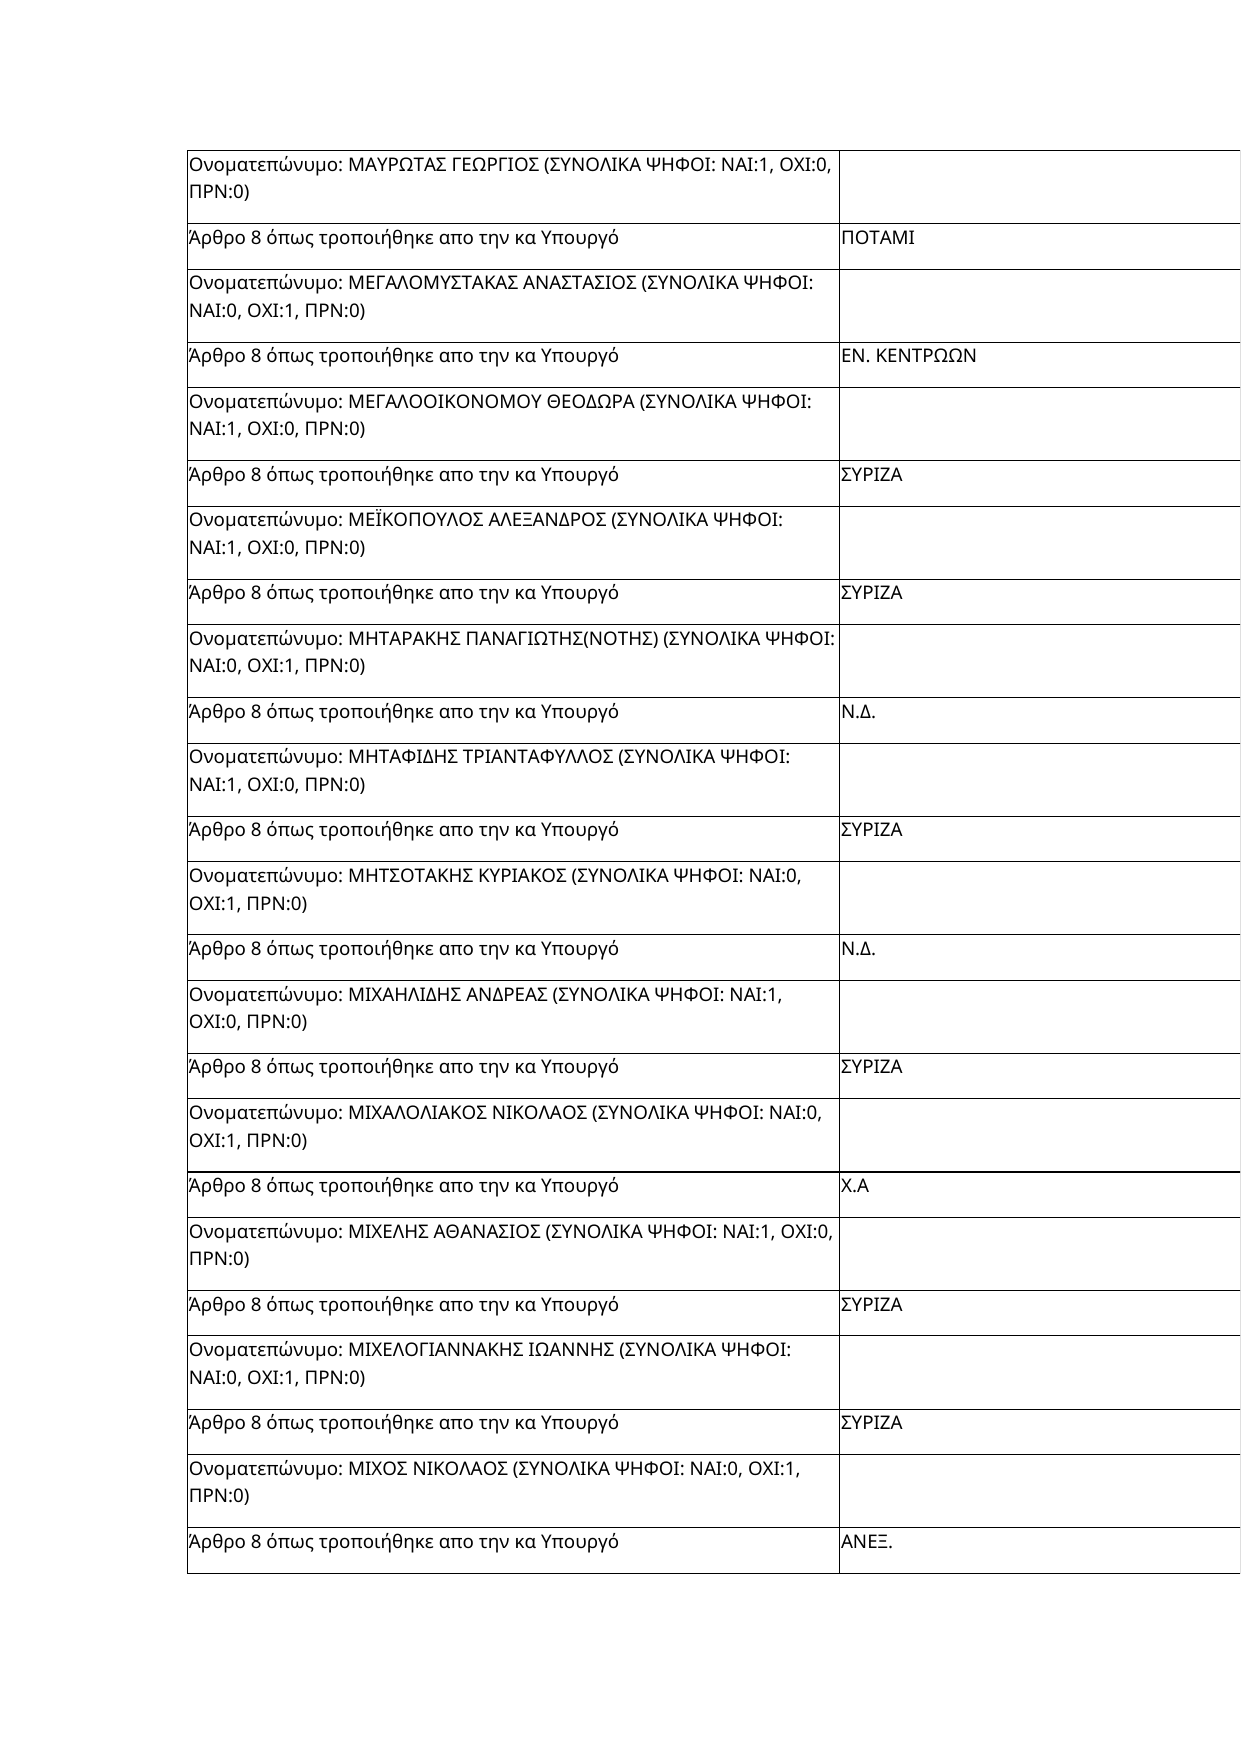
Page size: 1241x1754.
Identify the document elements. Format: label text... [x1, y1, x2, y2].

table_cell Άρθρο 8 όπως τροποιήθηκε απο την κα Υπουργό [188, 580, 839, 624]
table_cell Ν.Δ. [840, 935, 1240, 980]
table_cell Άρθρο 8 όπως τροποιήθηκε απο την κα Υπουργό [188, 935, 839, 980]
table_cell ΣΥΡΙΖΑ [840, 1054, 1240, 1098]
table_cell Ονοματεπώνυμο: ΜΙΧΑΗΛΙΔΗΣ ΑΝΔΡΕΑΣ (ΣΥΝΟΛΙΚΑ ΨΗΦΟΙ: NAI:1, OXI:0, ΠΡΝ:0) [188, 981, 839, 1053]
table_cell [840, 1099, 1240, 1171]
table_cell Άρθρο 8 όπως τροποιήθηκε απο την κα Υπουργό [188, 817, 839, 861]
table_cell Χ.Α [840, 1173, 1240, 1217]
table_cell ΣΥΡΙΖΑ [840, 1410, 1240, 1454]
table_cell [840, 625, 1240, 697]
table_cell [840, 1455, 1240, 1527]
table_cell Ονοματεπώνυμο: ΜΗΤΑΦΙΔΗΣ ΤΡΙΑΝΤΑΦΥΛΛΟΣ (ΣΥΝΟΛΙΚΑ ΨΗΦΟΙ: NAI:1, OXI:0, ΠΡΝ:0) [188, 744, 839, 816]
table_cell [840, 507, 1240, 579]
table_cell Άρθρο 8 όπως τροποιήθηκε απο την κα Υπουργό [188, 698, 839, 743]
table_cell Ονοματεπώνυμο: ΜΙΧΕΛΟΓΙΑΝΝΑΚΗΣ ΙΩΑΝΝΗΣ (ΣΥΝΟΛΙΚΑ ΨΗΦΟΙ: NAI:0, OXI:1, ΠΡΝ:0) [188, 1336, 839, 1408]
table_cell Ονοματεπώνυμο: ΜΙΧΑΛΟΛΙΑΚΟΣ ΝΙΚΟΛΑΟΣ (ΣΥΝΟΛΙΚΑ ΨΗΦΟΙ: NAI:0, OXI:1, ΠΡΝ:0) [188, 1099, 839, 1171]
table_cell [840, 151, 1240, 223]
table_cell Άρθρο 8 όπως τροποιήθηκε απο την κα Υπουργό [188, 1291, 839, 1335]
table_cell [840, 1218, 1240, 1290]
table_cell Ονοματεπώνυμο: ΜΕΓΑΛΟΟΙΚΟΝΟΜΟΥ ΘΕΟΔΩΡΑ (ΣΥΝΟΛΙΚΑ ΨΗΦΟΙ: NAI:1, OXI:0, ΠΡΝ:0) [188, 388, 839, 460]
table_cell Άρθρο 8 όπως τροποιήθηκε απο την κα Υπουργό [188, 343, 839, 387]
table_cell Άρθρο 8 όπως τροποιήθηκε απο την κα Υπουργό [188, 461, 839, 506]
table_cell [188, 224, 839, 268]
table_cell [840, 744, 1240, 816]
table_cell [840, 981, 1240, 1053]
table_cell ΣΥΡΙΖΑ [840, 817, 1240, 861]
table_cell [840, 1336, 1240, 1408]
table_cell Ονοματεπώνυμο: ΜΕΓΑΛΟΜΥΣΤΑΚΑΣ ΑΝΑΣΤΑΣΙΟΣ (ΣΥΝΟΛΙΚΑ ΨΗΦΟΙ: NAI:0, OXI:1, ΠΡΝ:0) [188, 270, 839, 342]
table_cell [840, 862, 1240, 934]
table_cell ΕΝ. ΚΕΝΤΡΩΩΝ [840, 343, 1240, 387]
table_cell Ν.Δ. [840, 698, 1240, 743]
table_cell ΠΟΤΑΜΙ [840, 224, 1240, 268]
table_cell Ονοματεπώνυμο: ΜΙΧΕΛΗΣ ΑΘΑΝΑΣΙΟΣ (ΣΥΝΟΛΙΚΑ ΨΗΦΟΙ: NAI:1, OXI:0, ΠΡΝ:0) [188, 1218, 839, 1290]
table_cell [840, 270, 1240, 342]
table_cell Ονοματεπώνυμο: ΜΗΤΣΟΤΑΚΗΣ ΚΥΡΙΑΚΟΣ (ΣΥΝΟΛΙΚΑ ΨΗΦΟΙ: NAI:0, OXI:1, ΠΡΝ:0) [188, 862, 839, 934]
table_cell Ονοματεπώνυμο: ΜΗΤΑΡΑΚΗΣ ΠΑΝΑΓΙΩΤΗΣ(ΝΟΤΗΣ) (ΣΥΝΟΛΙΚΑ ΨΗΦΟΙ: NAI:0, OXI:1, ΠΡΝ:0) [188, 625, 839, 697]
table_cell Άρθρο 8 όπως τροποιήθηκε απο την κα Υπουργό [188, 1054, 839, 1098]
table_cell ΑΝΕΞ. [840, 1528, 1240, 1572]
table_cell Άρθρο 8 όπως τροποιήθηκε απο την κα Υπουργό [188, 1173, 839, 1217]
table_cell ΣΥΡΙΖΑ [840, 461, 1240, 506]
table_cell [188, 1528, 839, 1572]
table_cell [840, 388, 1240, 460]
table_cell ΣΥΡΙΖΑ [840, 1291, 1240, 1335]
table_cell Ονοματεπώνυμο: ΜΕΪΚΟΠΟΥΛΟΣ ΑΛΕΞΑΝΔΡΟΣ (ΣΥΝΟΛΙΚΑ ΨΗΦΟΙ: NAI:1, OXI:0, ΠΡΝ:0) [188, 507, 839, 579]
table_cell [188, 1410, 839, 1454]
table_cell Ονοματεπώνυμο: ΜΑΥΡΩΤΑΣ ΓΕΩΡΓΙΟΣ (ΣΥΝΟΛΙΚΑ ΨΗΦΟΙ: NAI:1, OXI:0, ΠΡΝ:0) [188, 151, 839, 223]
table_cell Ονοματεπώνυμο: ΜΙΧΟΣ ΝΙΚΟΛΑΟΣ (ΣΥΝΟΛΙΚΑ ΨΗΦΟΙ: NAI:0, OXI:1, ΠΡΝ:0) [188, 1455, 839, 1527]
table_cell ΣΥΡΙΖΑ [840, 580, 1240, 624]
